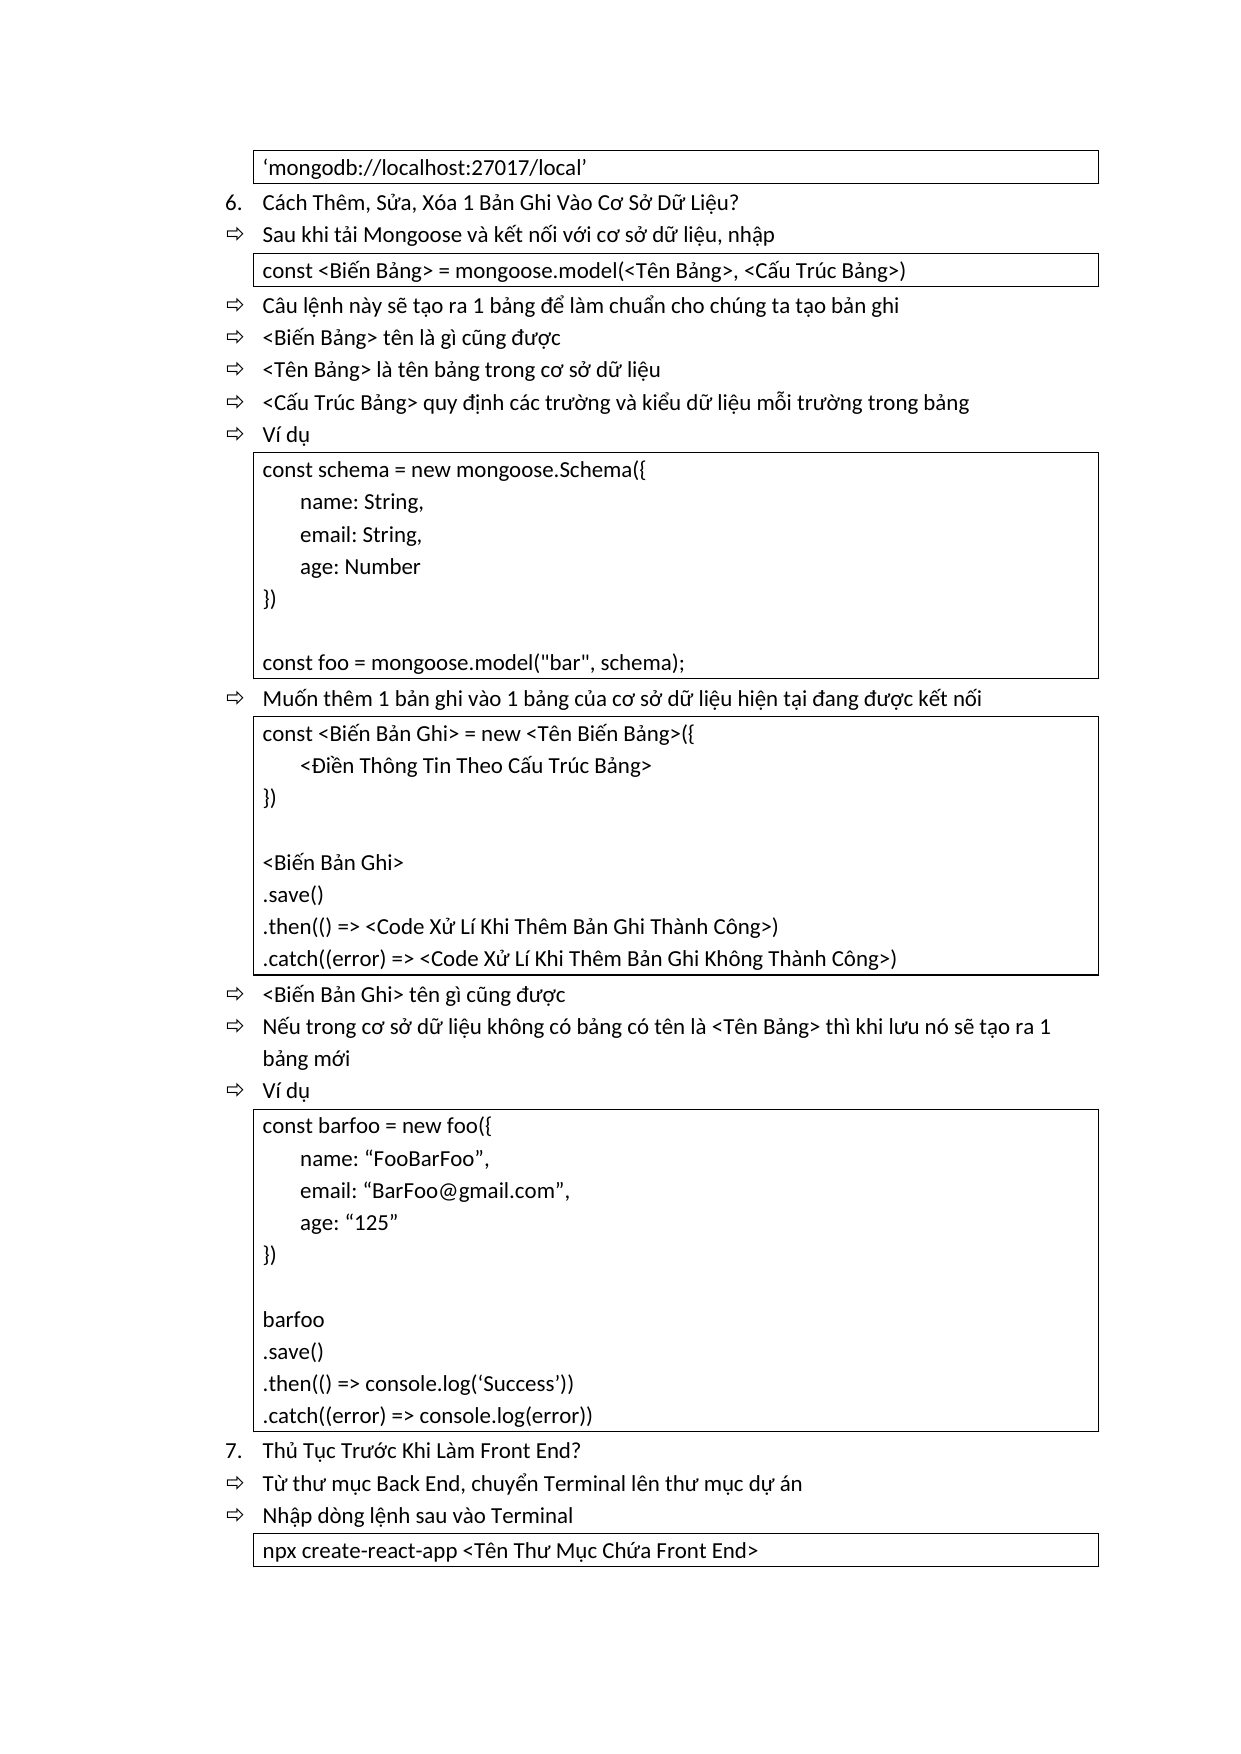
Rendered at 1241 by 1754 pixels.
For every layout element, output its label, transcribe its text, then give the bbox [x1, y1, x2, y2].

list }) [254, 780, 1098, 811]
list <Tên Bảng> là tên bảng trong cơ sở dữ liệu [225, 356, 1090, 384]
list const foo = mongoose.model("bar", schema); [254, 645, 1098, 678]
list <Biến Bản Ghi> [254, 845, 1098, 876]
list .save() [254, 877, 1098, 908]
list Câu lệnh này sẽ tạo ra 1 bảng để làm chuẩn cho chúng ta tạo bản ghi [225, 291, 1090, 319]
list .save() [254, 1334, 1098, 1365]
list Ví dụ [225, 420, 1090, 448]
list email: String, [254, 517, 1098, 548]
list age: Number [254, 549, 1098, 580]
list const <Biến Bản Ghi> = new <Tên Biến Bảng>({ [254, 717, 1098, 747]
list Ví dụ [225, 1076, 1090, 1104]
list const barfoo = new foo({ [254, 1110, 1098, 1139]
list }) [254, 1237, 1098, 1268]
list .then(() => <Code Xử Lí Khi Thêm Bản Ghi Thành Công>) [254, 909, 1098, 940]
list .then(() => console.log(‘Success’)) [254, 1366, 1098, 1397]
list Từ thư mục Back End, chuyển Terminal lên thư mục dự án [225, 1469, 1090, 1497]
list }) [254, 581, 1098, 612]
list npx create-react-app <Tên Thư Mục Chứa Front End> [254, 1534, 1098, 1566]
list const <Biến Bảng> = mongoose.model(<Tên Bảng>, <Cấu Trúc Bảng>) [254, 254, 1098, 286]
list Muốn thêm 1 bản ghi vào 1 bảng của cơ sở dữ liệu hiện tại đang được kết nối [225, 684, 1090, 712]
list Nhập dòng lệnh sau vào Terminal [225, 1501, 1090, 1529]
list .catch((error) => console.log(error)) [254, 1398, 1098, 1431]
list name: “FooBarFoo”, [254, 1141, 1098, 1172]
list .catch((error) => <Code Xử Lí Khi Thêm Bản Ghi Không Thành Công>) [254, 941, 1098, 974]
list const schema = new mongoose.Schema({ [254, 453, 1098, 483]
list <Biến Bảng> tên là gì cũng được [225, 323, 1090, 351]
list age: “125” [254, 1205, 1098, 1236]
list barfoo [254, 1302, 1098, 1333]
list <Điền Thông Tin Theo Cấu Trúc Bảng> [254, 748, 1098, 779]
list Sau khi tải Mongoose và kết nối với cơ sở dữ liệu, nhập [225, 221, 1090, 249]
list email: “BarFoo@gmail.com”, [254, 1173, 1098, 1204]
list <Cấu Trúc Bảng> quy định các trường và kiểu dữ liệu mỗi trường trong bảng [225, 388, 1090, 416]
list <Biến Bản Ghi> tên gì cũng được [225, 980, 1090, 1008]
list Cách Thêm, Sửa, Xóa 1 Bản Ghi Vào Cơ Sở Dữ Liệu? [225, 188, 1090, 216]
list Nếu trong cơ sở dữ liệu không có bảng có tên là <Tên Bảng> thì khi lưu nó sẽ tạo ra 1 bảng mới [225, 1012, 1090, 1072]
list Thủ Tục Trước Khi Làm Front End? [225, 1437, 1090, 1464]
list name: String, [254, 484, 1098, 516]
list ‘mongodb://localhost:27017/local’ [254, 151, 1098, 183]
